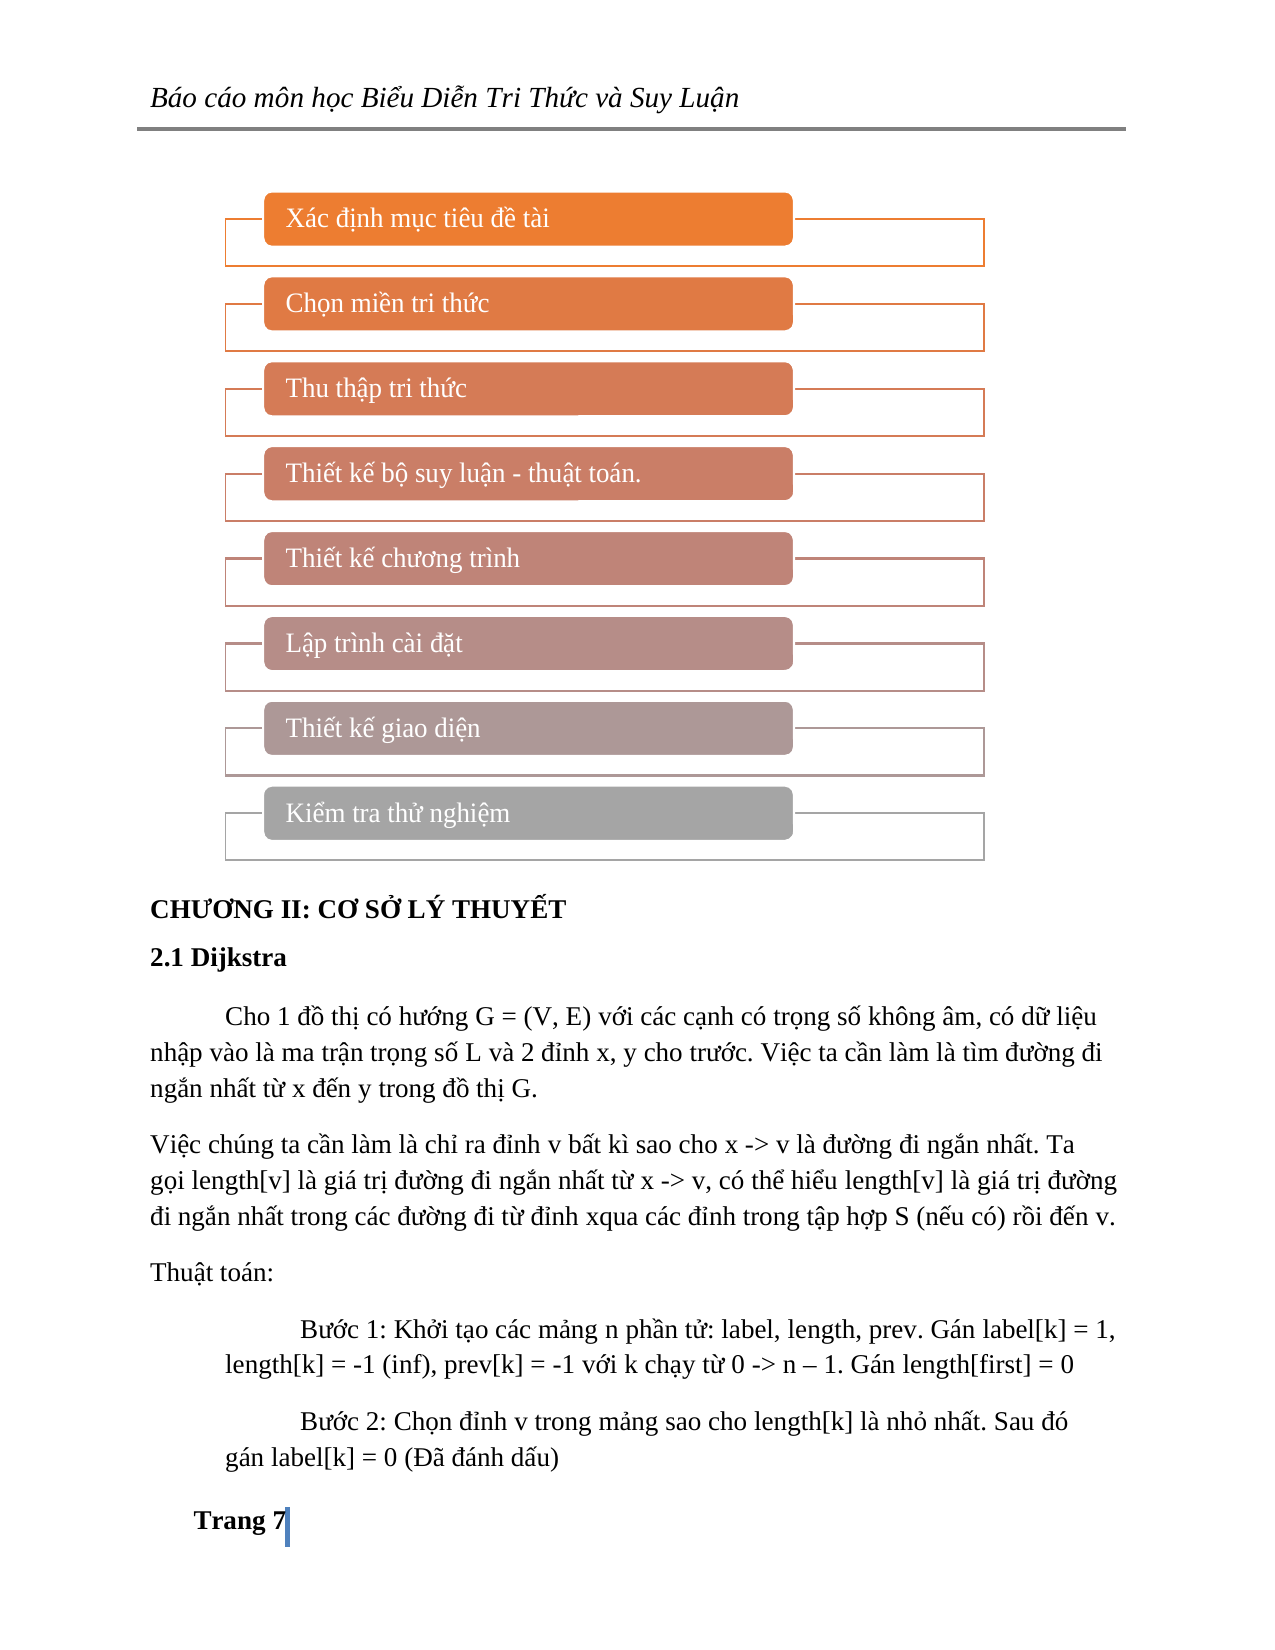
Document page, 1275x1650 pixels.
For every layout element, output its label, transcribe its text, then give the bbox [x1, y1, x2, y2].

text Cho 1 đồ thị có hướng G = (V, E) với các cạnh có trọng số không âm, có dữ liệu nhập vào là ma trận trọng số L và 2 đỉnh x, y cho trước. Việc ta cần làm là tìm đường đi ngắn nhất từ x đến y trong đồ thị G. [150, 1000, 1125, 1103]
text Thuật toán: [150, 1256, 1125, 1287]
text Bước 2: Chọn đỉnh v trong mảng sao cho length[k] là nhỏ nhất. Sau đó gán label[k] = 0 (Đã đánh dấu) [225, 1405, 1125, 1472]
subtitle CHƯƠNG II: CƠ SỞ LÝ THUYẾT [150, 893, 1125, 924]
subtitle 2.1 Dijkstra [150, 941, 1125, 972]
text Bước 1: Khởi tạo các mảng n phần tử: label, length, prev. Gán label[k] = 1, length[k] = -1 (inf), prev[k] = -1 với k chạy từ 0 -> n – 1. Gán length[first] = 0 [225, 1313, 1125, 1380]
text Việc chúng ta cần làm là chỉ ra đỉnh v bất kì sao cho x -> v là đường đi ngắn nhất. Ta gọi length[v] là giá trị đường đi ngắn nhất từ x -> v, có thể hiểu length[v] là giá trị đường đi ngắn nhất trong các đường đi từ đỉnh xqua các đỉnh trong tập hợp S (nếu có) rồi đến v. [150, 1128, 1125, 1231]
